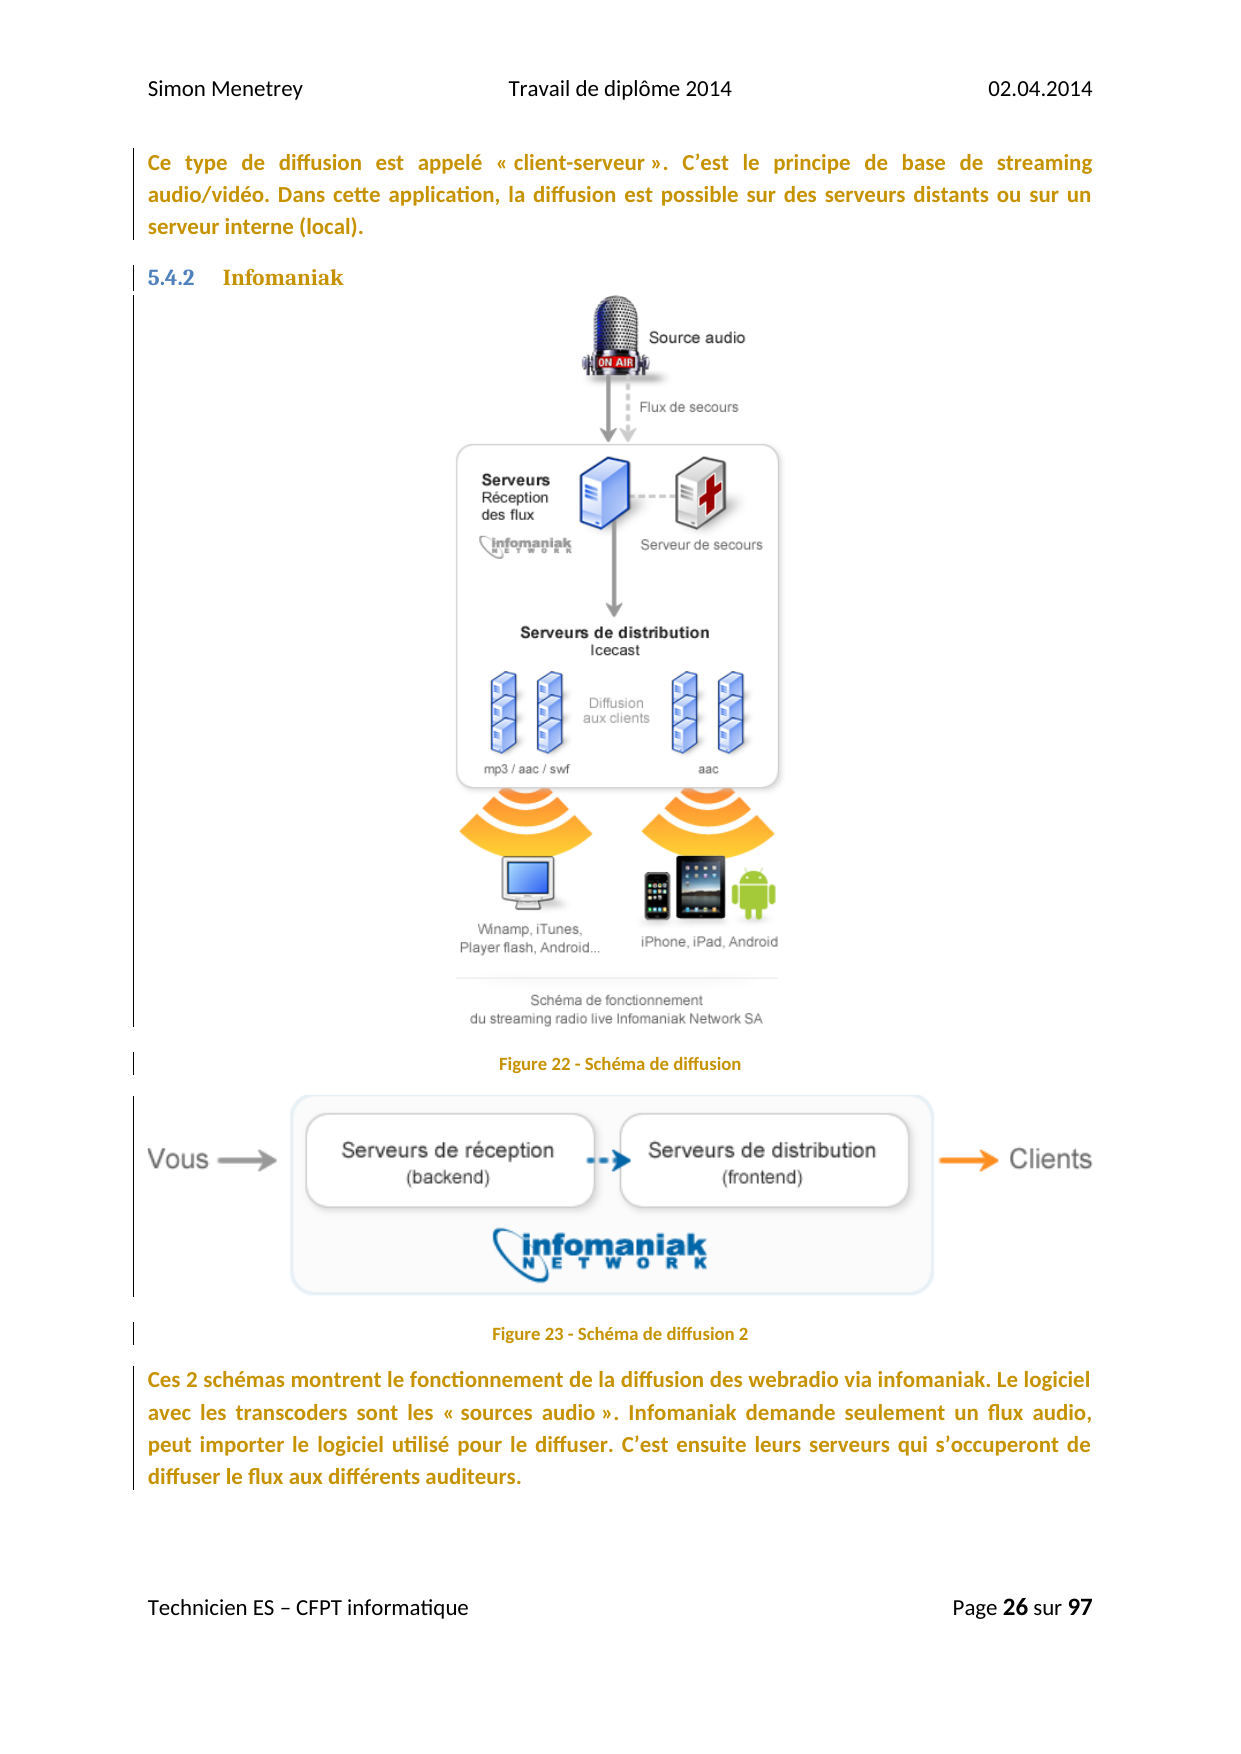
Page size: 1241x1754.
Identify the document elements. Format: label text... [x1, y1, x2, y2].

text Ce type de diffusion est appelé « client-serveur ». C’est le principe de base de streaming audio/vidéo. Dans cette application, la diffusion est possible sur des serveurs distants ou sur un serveur interne (local). [148, 148, 1093, 240]
picture [455, 295, 786, 1027]
picture [147, 1095, 1093, 1297]
text Figure 22 - Schéma de diffusion [148, 1052, 1093, 1075]
text Figure 23 - Schéma de diffusion 2 [148, 1322, 1093, 1345]
subtitle Infomaniak [148, 265, 1093, 291]
text Ces 2 schémas montrent le fonctionnement de la diffusion des webradio via infomaniak. Le logiciel avec les transcoders sont les « sources audio ». Infomaniak demande seulement un flux audio, peut importer le logiciel utilisé pour le diffuser. C’est ensuite leurs serveurs qui s’occuperont de diffuser le flux aux différents auditeurs. [148, 1366, 1093, 1490]
